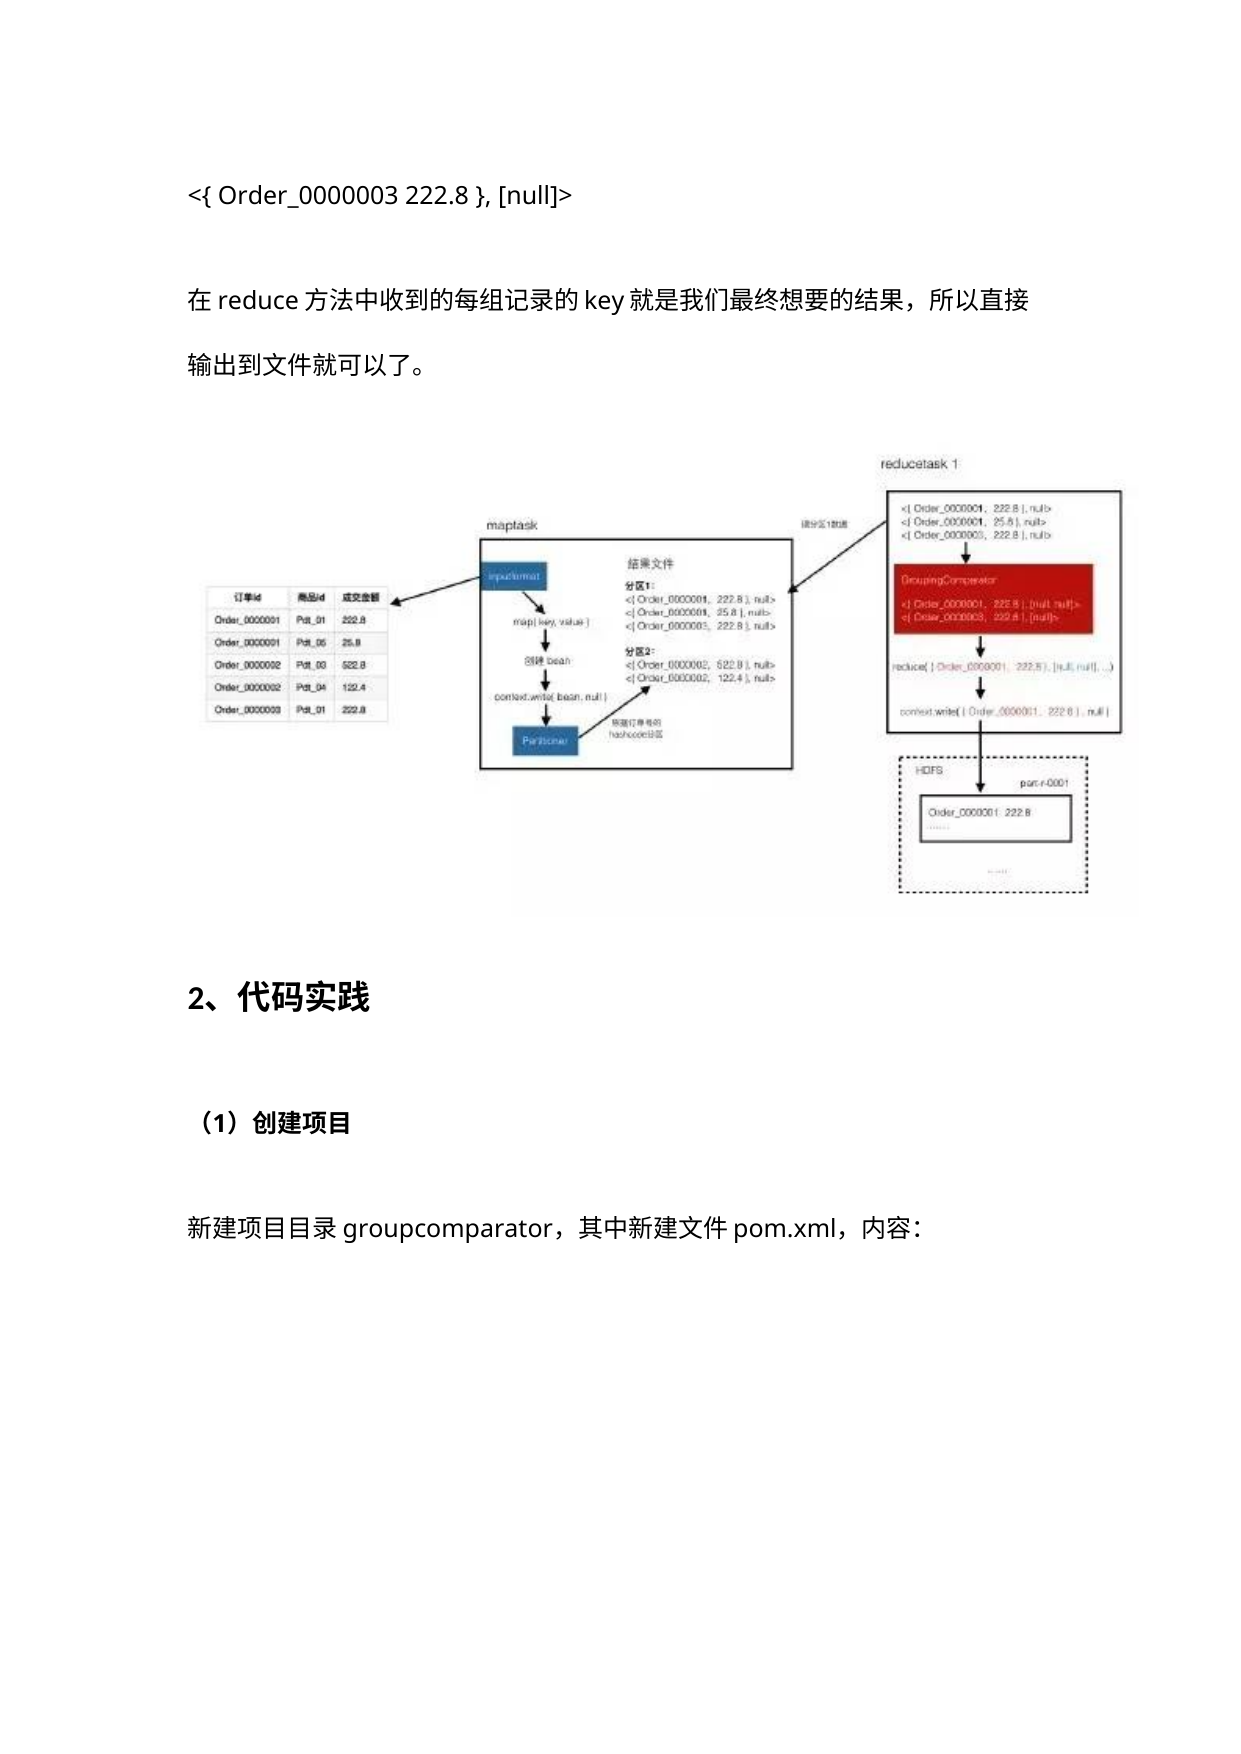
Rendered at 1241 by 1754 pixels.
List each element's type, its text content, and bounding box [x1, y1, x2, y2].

text <{ Order_0000003 222.8 }, [null]> [187, 162, 1053, 227]
text 在reduce方法中收到的每组记录的key就是我们最终想要的结果，所以直接输出到文件就可以了。 [187, 266, 1053, 396]
text 新建项目目录groupcomparator，其中新建文件pom.xml，内容： [187, 1194, 1053, 1259]
subtitle 2、代码实践 [187, 963, 1053, 1028]
text （1）创建项目 [187, 1089, 1053, 1154]
picture [187, 442, 1139, 917]
